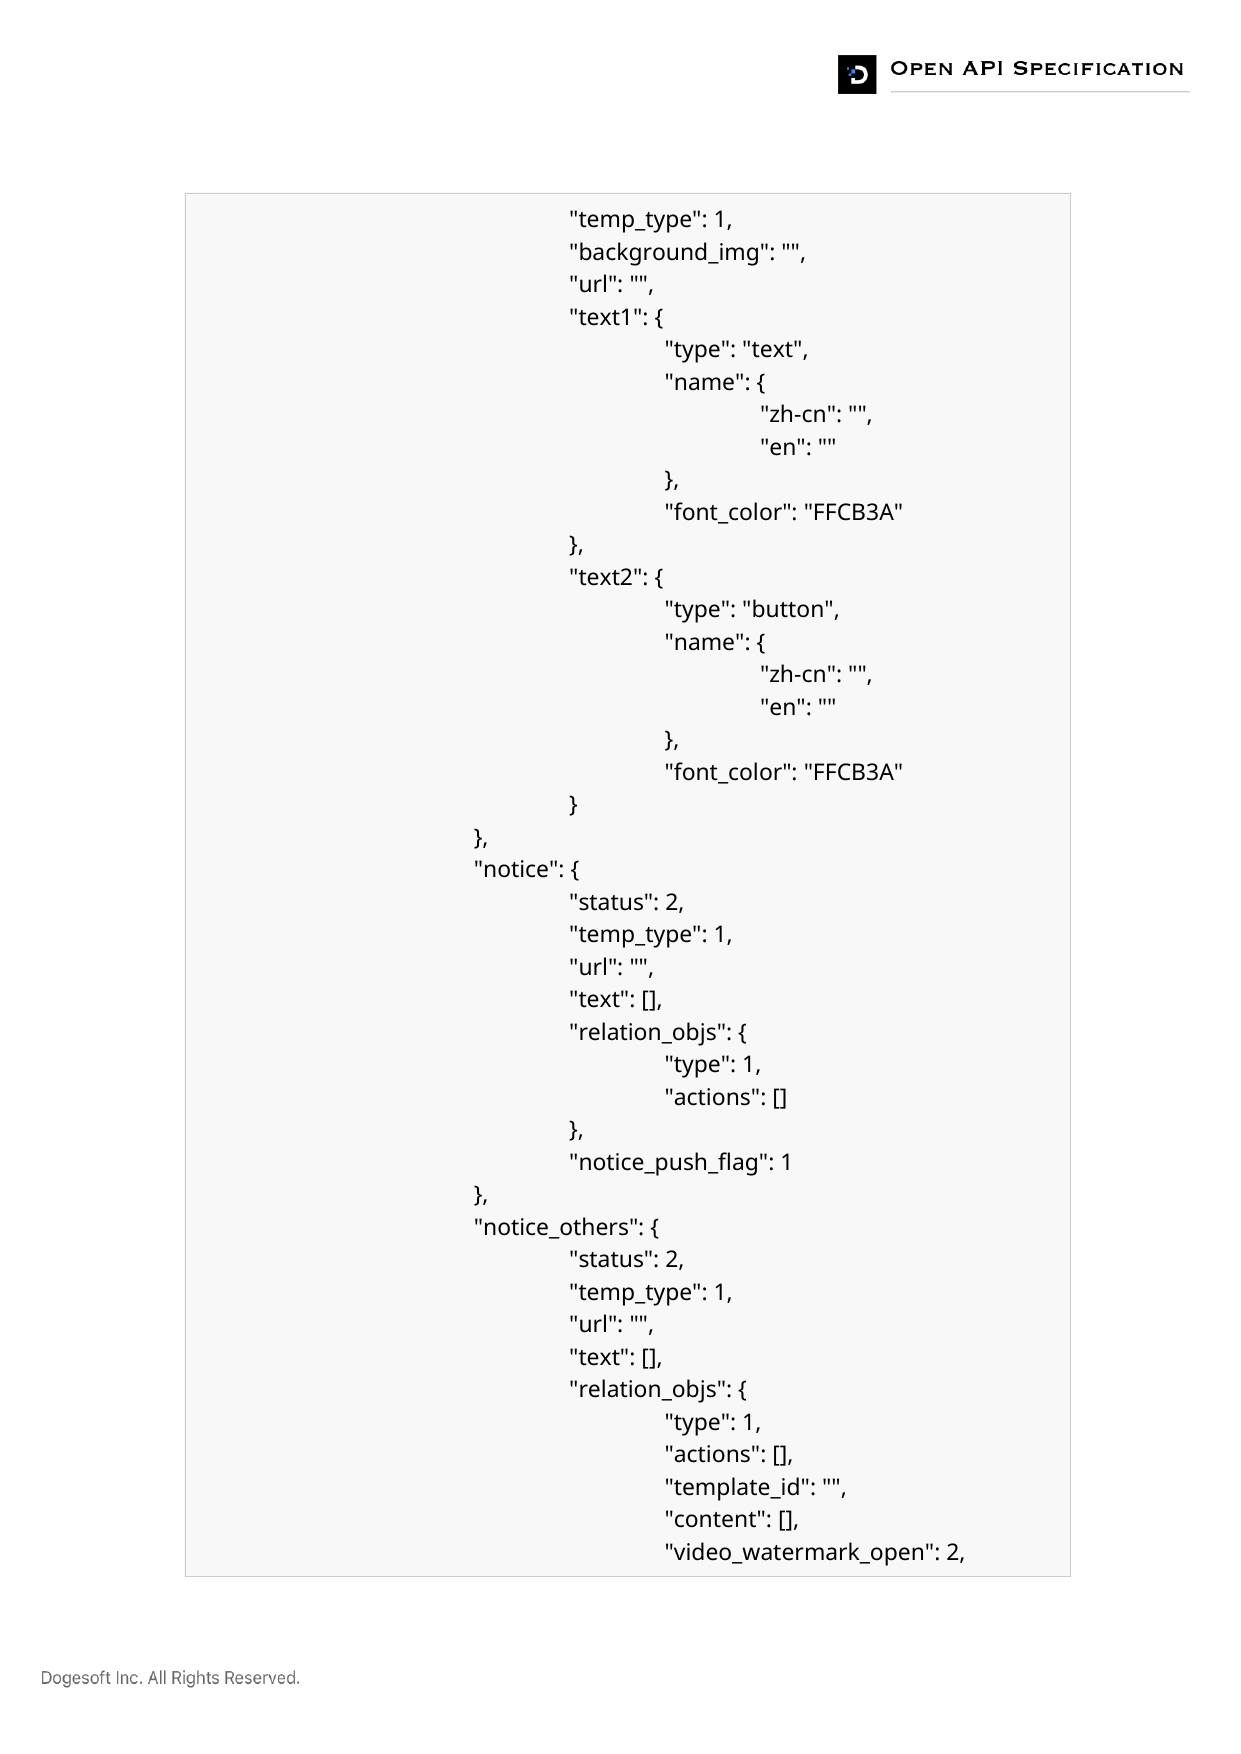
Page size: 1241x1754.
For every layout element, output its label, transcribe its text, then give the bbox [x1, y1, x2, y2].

text }, [186, 452, 1070, 485]
picture [40, 1670, 301, 1688]
text "text": [], [186, 972, 1070, 1005]
text "url": "", [186, 940, 1070, 972]
text "zh-cn": "", [186, 387, 1070, 420]
picture [838, 55, 1190, 94]
text "temp_type": 1, [186, 1265, 1070, 1297]
text "template_id": "", [186, 1460, 1070, 1492]
text }, [186, 1102, 1070, 1135]
text "actions": [] [186, 1070, 1070, 1102]
text "status": 2, [186, 1232, 1070, 1265]
text "zh-cn": "", [186, 647, 1070, 680]
text "en": "" [186, 420, 1070, 452]
text "content": [], [186, 1492, 1070, 1525]
text "url": "", [186, 257, 1070, 290]
text } [186, 777, 1070, 810]
text }, [186, 810, 1070, 842]
text "text2": { [186, 550, 1070, 582]
text "notice_others": { [186, 1200, 1070, 1232]
text "temp_type": 1, [186, 907, 1070, 940]
text "font_color": "FFCB3A" [186, 745, 1070, 777]
text "type": "button", [186, 582, 1070, 615]
text "type": "text", [186, 322, 1070, 355]
text "relation_objs": { [186, 1005, 1070, 1037]
text "type": 1, [186, 1037, 1070, 1070]
text "font_color": "FFCB3A" [186, 485, 1070, 517]
text "type": 1, [186, 1395, 1070, 1427]
text "name": { [186, 355, 1070, 387]
text "video_watermark_open": 2, [186, 1525, 1070, 1576]
text "relation_objs": { [186, 1362, 1070, 1395]
text "status": 2, [186, 875, 1070, 907]
text "en": "" [186, 680, 1070, 712]
text "temp_type": 1, [186, 194, 1070, 225]
text "url": "", [186, 1297, 1070, 1330]
text "name": { [186, 615, 1070, 647]
text "notice": { [186, 842, 1070, 875]
text "actions": [], [186, 1427, 1070, 1460]
text "notice_push_flag": 1 [186, 1135, 1070, 1167]
text "background_img": "", [186, 225, 1070, 257]
text "text1": { [186, 290, 1070, 322]
text }, [186, 1167, 1070, 1200]
text }, [186, 517, 1070, 550]
text "text": [], [186, 1330, 1070, 1362]
text }, [186, 712, 1070, 745]
